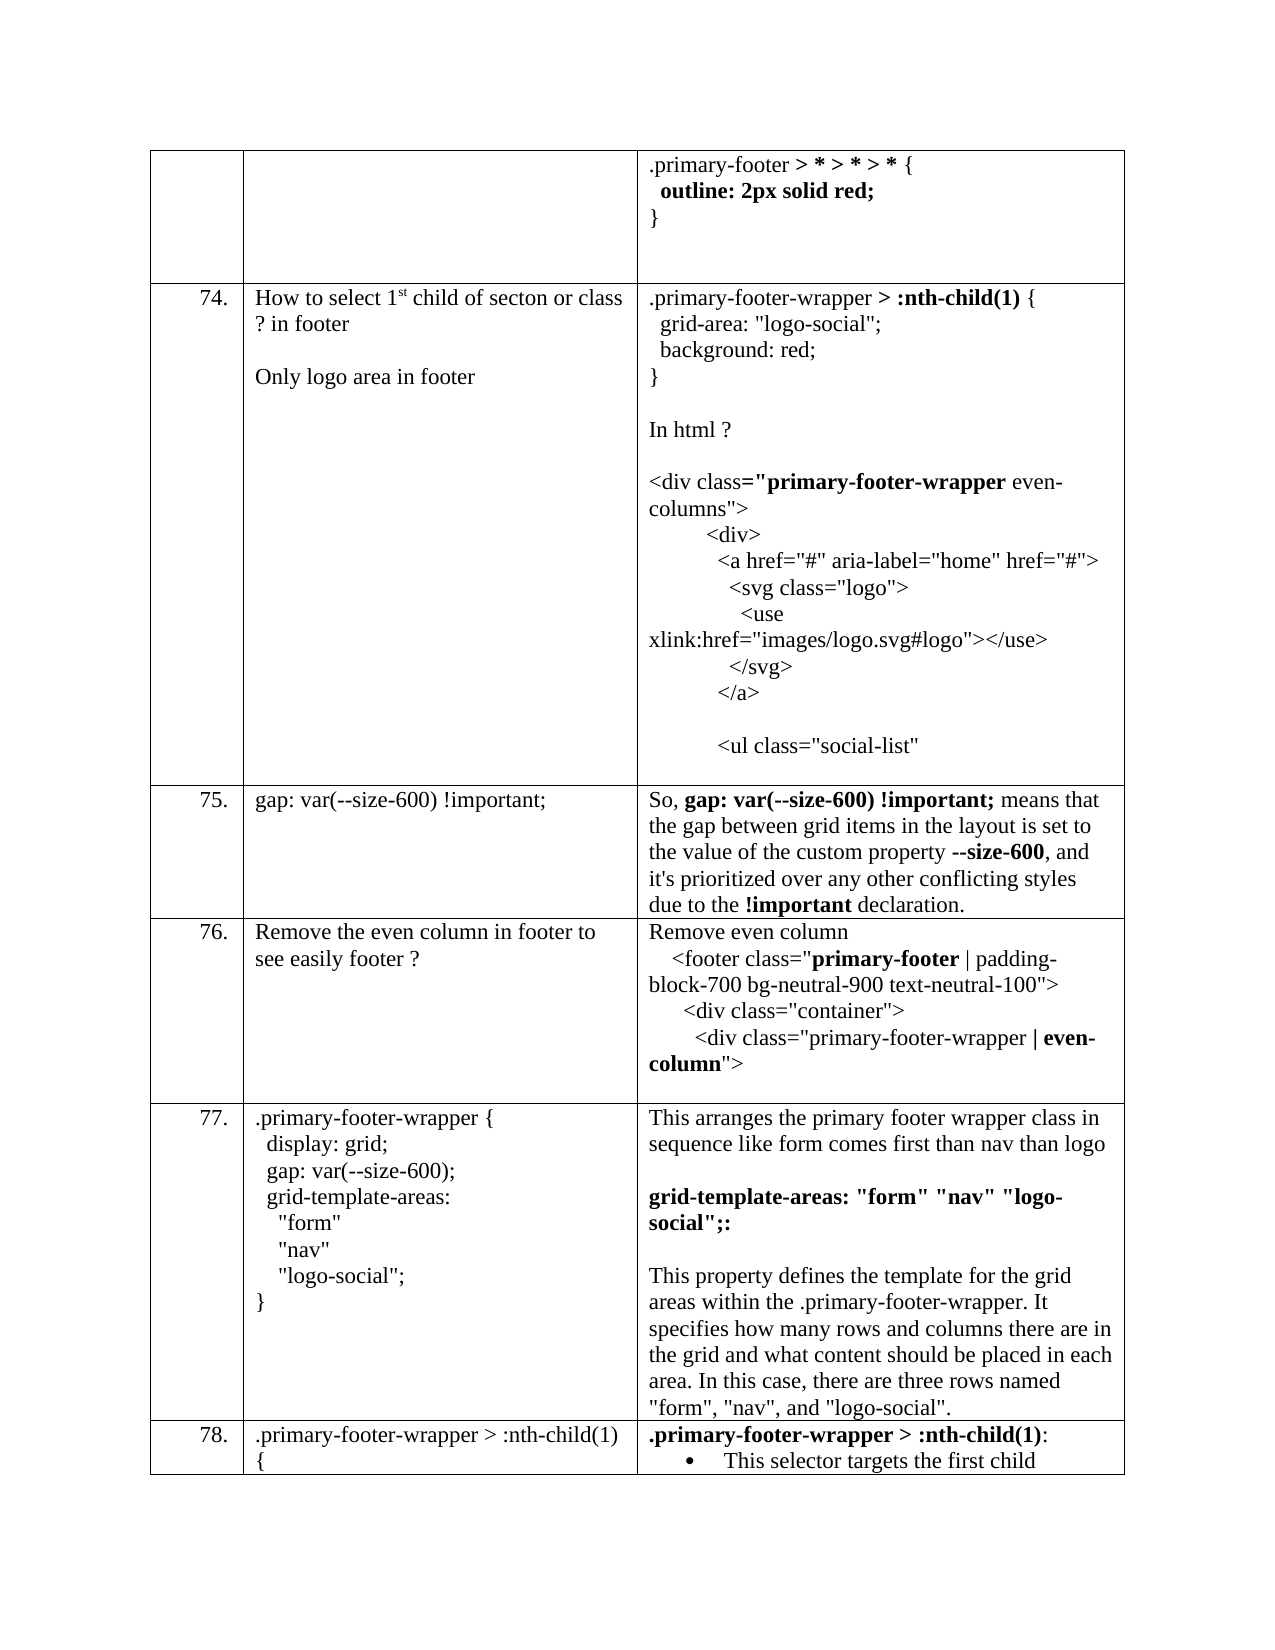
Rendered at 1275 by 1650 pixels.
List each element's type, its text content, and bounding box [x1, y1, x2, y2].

table_cell .primary-footer-wrapper > :nth-child(1) { grid-area: logo-social; } [266, 1421, 637, 1474]
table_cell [638, 1421, 1124, 1474]
table_cell [151, 786, 243, 917]
table_cell [151, 284, 243, 784]
table_cell .primary-footer-wrapper > :nth-child(1) { grid-area: "logo-social"; background: red; } In html ? <div class="primary-footer-wrapper even-columns"> <div> <a href="#" aria-label="home" href="#"> <svg class="logo"> <use xlink:href="images/logo.svg#logo"></use> </svg> </a> <ul class="social-list" [638, 284, 1124, 784]
table_cell [151, 151, 243, 283]
table_cell This arranges the primary footer wrapper class in sequence like form comes first than nav than logo grid-template-areas: "form" "nav" "logo-social";: This property defines the template for the grid areas within the .primary-footer-wrapper. It specifies how many rows and columns there are in the grid and what content should be placed in each area. In this case, there are three rows named "form", "nav", and "logo-social". [638, 1104, 1124, 1420]
table_cell Remove even column <footer class="primary-footer | padding-block-700 bg-neutral-900 text-neutral-100"> <div class="container"> <div class="primary-footer-wrapper | even-column"> [638, 919, 1124, 1103]
table_cell [151, 1421, 243, 1474]
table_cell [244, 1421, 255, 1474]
table_cell gap: var(--size-600) !important; [244, 786, 637, 917]
table_cell [151, 919, 243, 1103]
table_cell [244, 151, 637, 283]
table_cell So, gap: var(--size-600) !important; means that the gap between grid items in the layout is set to the value of the custom property --size-600, and it's prioritized over any other conflicting styles due to the !important declaration. [638, 786, 1124, 917]
table_cell .primary-footer-wrapper { display: grid; gap: var(--size-600); grid-template-areas: "form" "nav" "logo-social"; } [244, 1104, 637, 1420]
table_cell Remove the even column in footer to see easily footer ? [244, 919, 637, 1103]
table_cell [638, 151, 1124, 283]
table_cell [151, 1104, 243, 1420]
table_cell How to select 1st child of secton or class ? in footer Only logo area in footer [244, 284, 637, 784]
